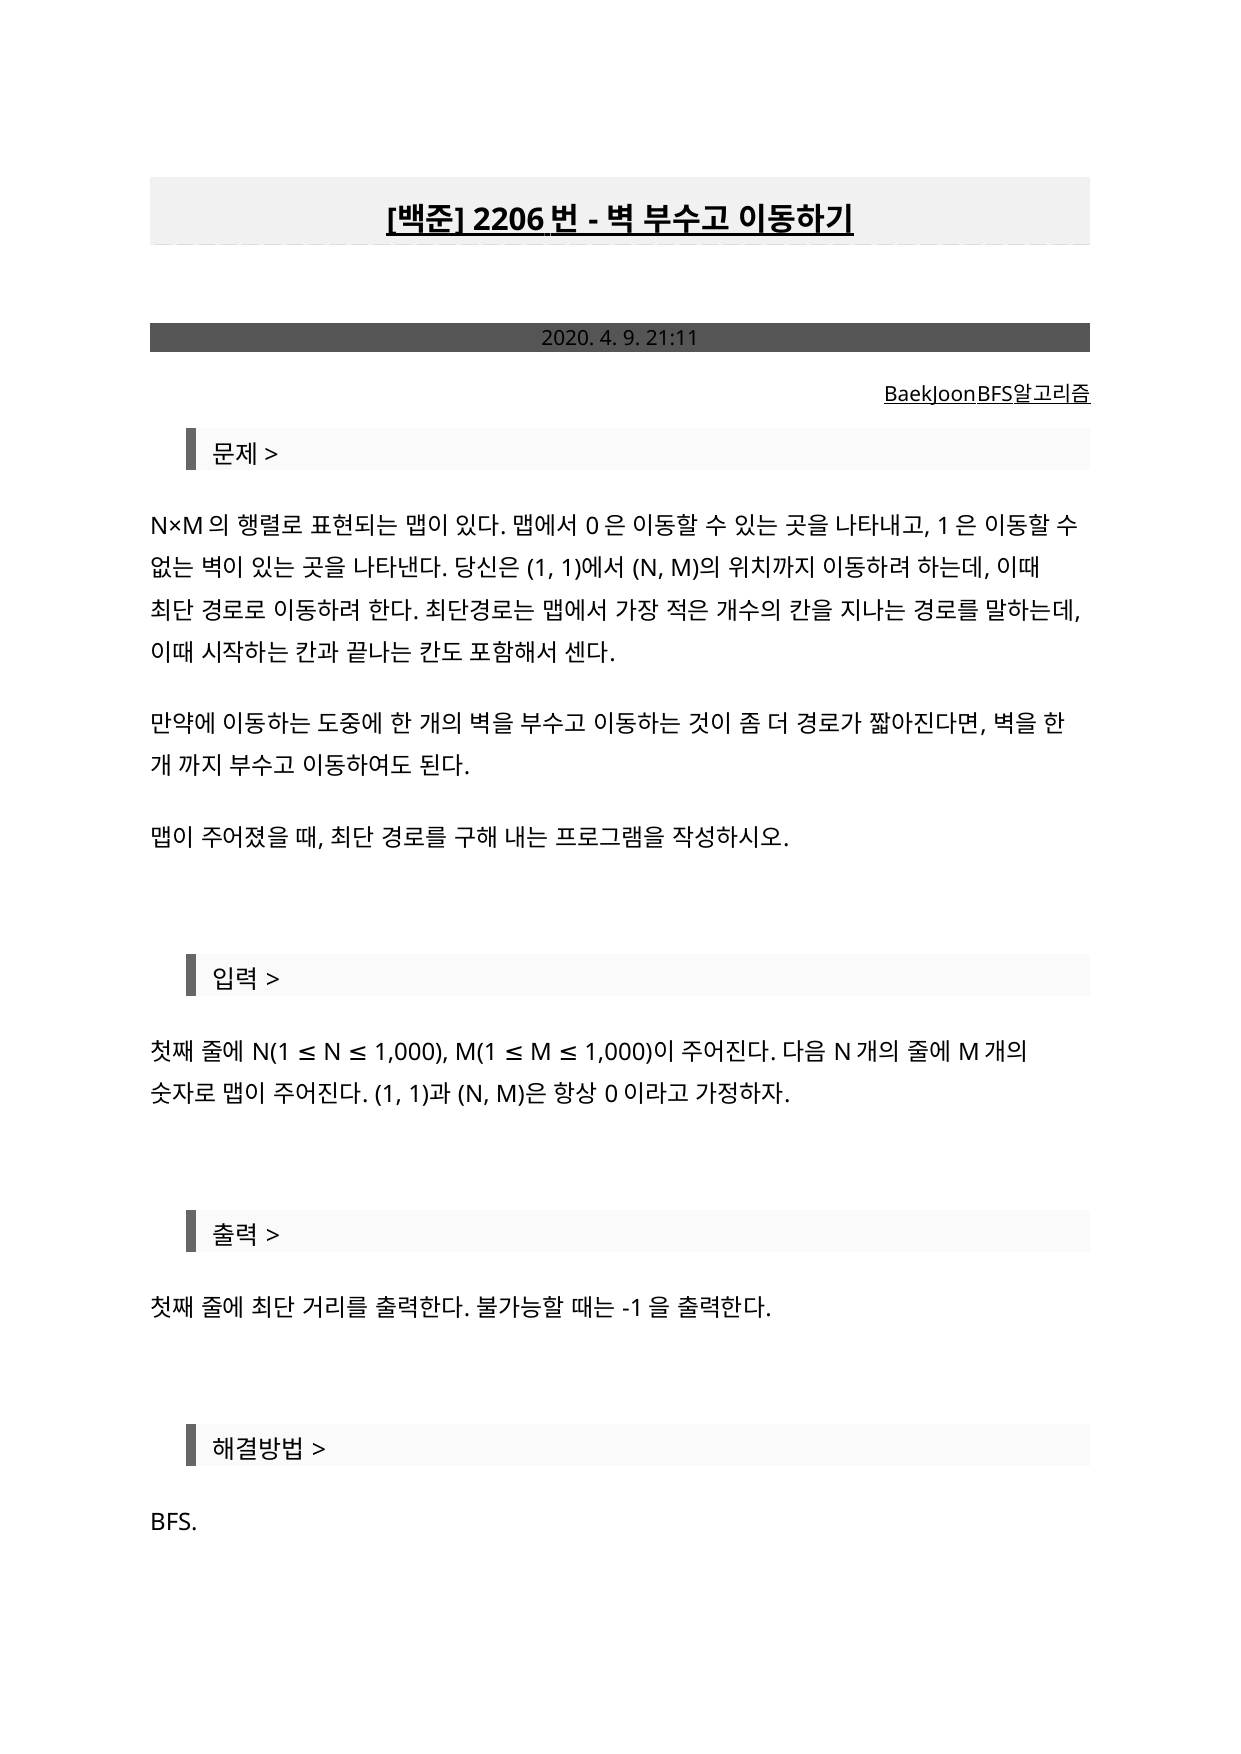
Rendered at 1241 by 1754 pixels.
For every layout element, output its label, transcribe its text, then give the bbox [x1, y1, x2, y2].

subtitle 해결방법 > [196, 1424, 1090, 1466]
text N×M의 행렬로 표현되는 맵이 있다. 맵에서 0은 이동할 수 있는 곳을 나타내고, 1은 이동할 수 없는 벽이 있는 곳을 나타낸다. 당신은 (1, 1)에서 (N, M)의 위치까지 이동하려 하는데, 이때 최단 경로로 이동하려 한다. 최단경로는 맵에서 가장 적은 개수의 칸을 지나는 경로를 말하는데, 이때 시작하는 칸과 끝나는 칸도 포함해서 센다. [150, 499, 1090, 668]
text 만약에 이동하는 도중에 한 개의 벽을 부수고 이동하는 것이 좀 더 경로가 짧아진다면, 벽을 한 개 까지 부수고 이동하여도 된다. [150, 697, 1090, 782]
text 첫째 줄에 N(1 ≤ N ≤ 1,000), M(1 ≤ M ≤ 1,000)이 주어진다. 다음 N개의 줄에 M개의 숫자로 맵이 주어진다. (1, 1)과 (N, M)은 항상 0이라고 가정하자. [150, 1025, 1090, 1109]
subtitle 출력 > [196, 1210, 1090, 1252]
text BFS. [150, 1495, 1090, 1537]
text BaekJoon, BFS, 알고리즘 [150, 377, 1090, 407]
text 맵이 주어졌을 때, 최단 경로를 구해 내는 프로그램을 작성하시오. [150, 811, 1090, 853]
text 2020. 4. 9. 21:11 [150, 323, 1090, 352]
subtitle 문제 > [196, 428, 1090, 470]
subtitle 입력 > [196, 954, 1090, 996]
text 첫째 줄에 최단 거리를 출력한다. 불가능할 때는 -1을 출력한다. [150, 1281, 1090, 1323]
subtitle [백준] 2206번 - 벽 부수고 이동하기 [150, 177, 1090, 245]
